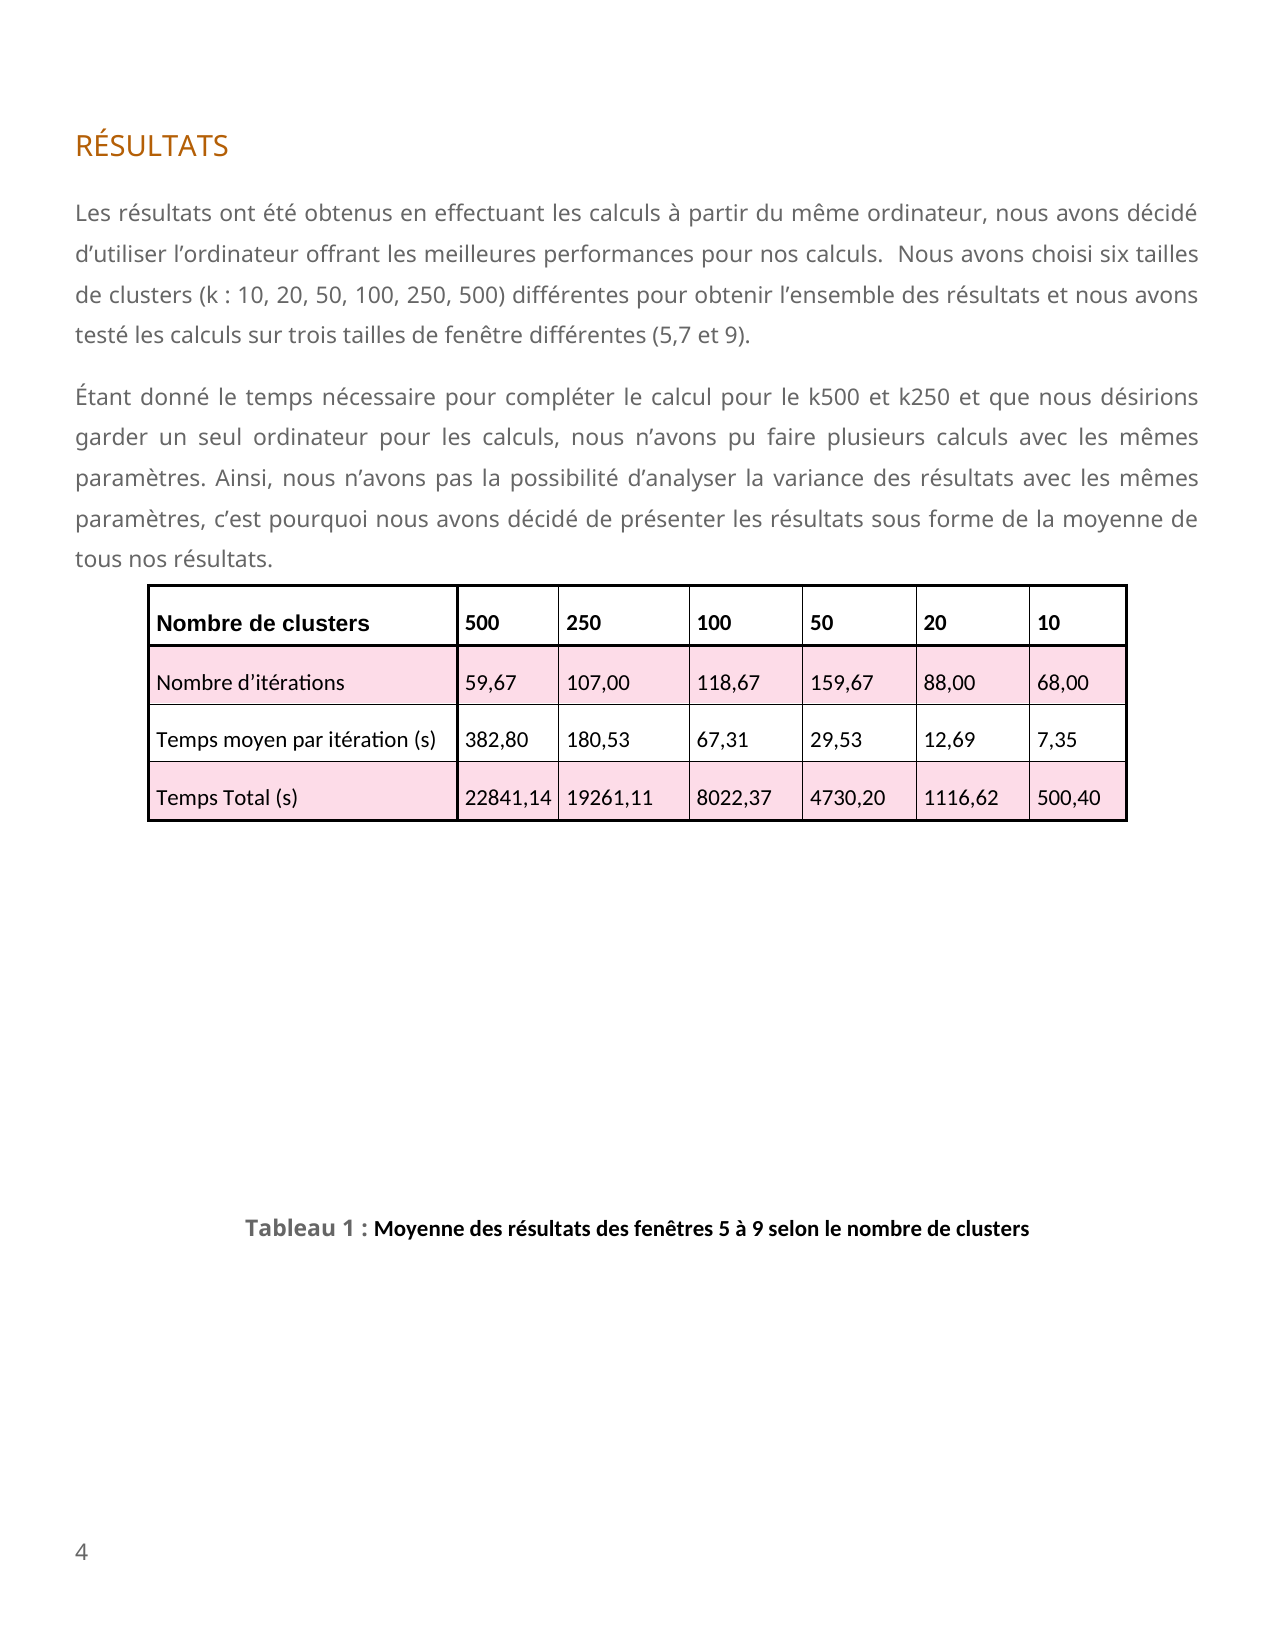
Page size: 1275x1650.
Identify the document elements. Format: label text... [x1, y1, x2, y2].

table_cell 118,67 [690, 647, 802, 703]
table_cell 12,69 [917, 705, 1029, 761]
table_cell 180,53 [559, 705, 689, 761]
table_cell 382,80 [459, 705, 558, 761]
table_cell 59,67 [459, 647, 558, 703]
text Étant donné le temps nécessaire pour compléter le calcul pour le k500 et k250 et que nous désirions garder un seul ordinateur pour les calculs, nous n’avons pu faire plusieurs calculs avec les mêmes paramètres. Ainsi, nous n’avons pas la possibilité d’analyser la variance des résultats avec les mêmes paramètres, c’est pourquoi nous avons décidé de présenter les résultats sous forme de la moyenne de tous nos résultats. [75, 381, 1200, 574]
table_cell 29,53 [803, 705, 916, 761]
table_header Nombre de clusters [150, 587, 456, 644]
table_cell 67,31 [690, 705, 802, 761]
text Tableau 1 : Moyenne des résultats des fenêtres 5 à 9 selon le nombre de clusters [75, 1212, 1200, 1243]
table_cell 7,35 [1030, 705, 1125, 761]
table_header 10 [1030, 587, 1125, 644]
table_cell 22841,14 [459, 762, 558, 819]
table_cell 107,00 [559, 647, 689, 703]
table_header 50 [803, 587, 916, 644]
table_cell 500,40 [1030, 762, 1125, 819]
subtitle RÉSULTATS [75, 125, 1200, 165]
table_cell 8022,37 [690, 762, 802, 819]
table_cell 4730,20 [803, 762, 916, 819]
table_cell Temps Total (s) [150, 762, 456, 819]
table_cell 159,67 [803, 647, 916, 703]
table_header 250 [559, 587, 689, 644]
table_cell 19261,11 [559, 762, 689, 819]
table_cell 1116,62 [917, 762, 1029, 819]
table_cell 88,00 [917, 647, 1029, 703]
table_cell 68,00 [1030, 647, 1125, 703]
text Les résultats ont été obtenus en effectuant les calculs à partir du même ordinateur, nous avons décidé d’utiliser l’ordinateur offrant les meilleures performances pour nos calculs. Nous avons choisi six tailles de clusters (k : 10, 20, 50, 100, 250, 500) différentes pour obtenir l’ensemble des résultats et nous avons testé les calculs sur trois tailles de fenêtre différentes (5,7 et 9). [75, 197, 1200, 351]
table_header 20 [917, 587, 1029, 644]
table_cell Temps moyen par itération (s) [150, 705, 456, 761]
table_header 500 [459, 587, 558, 644]
table_header 100 [690, 587, 802, 644]
table_cell Nombre d’itérations [150, 647, 456, 703]
